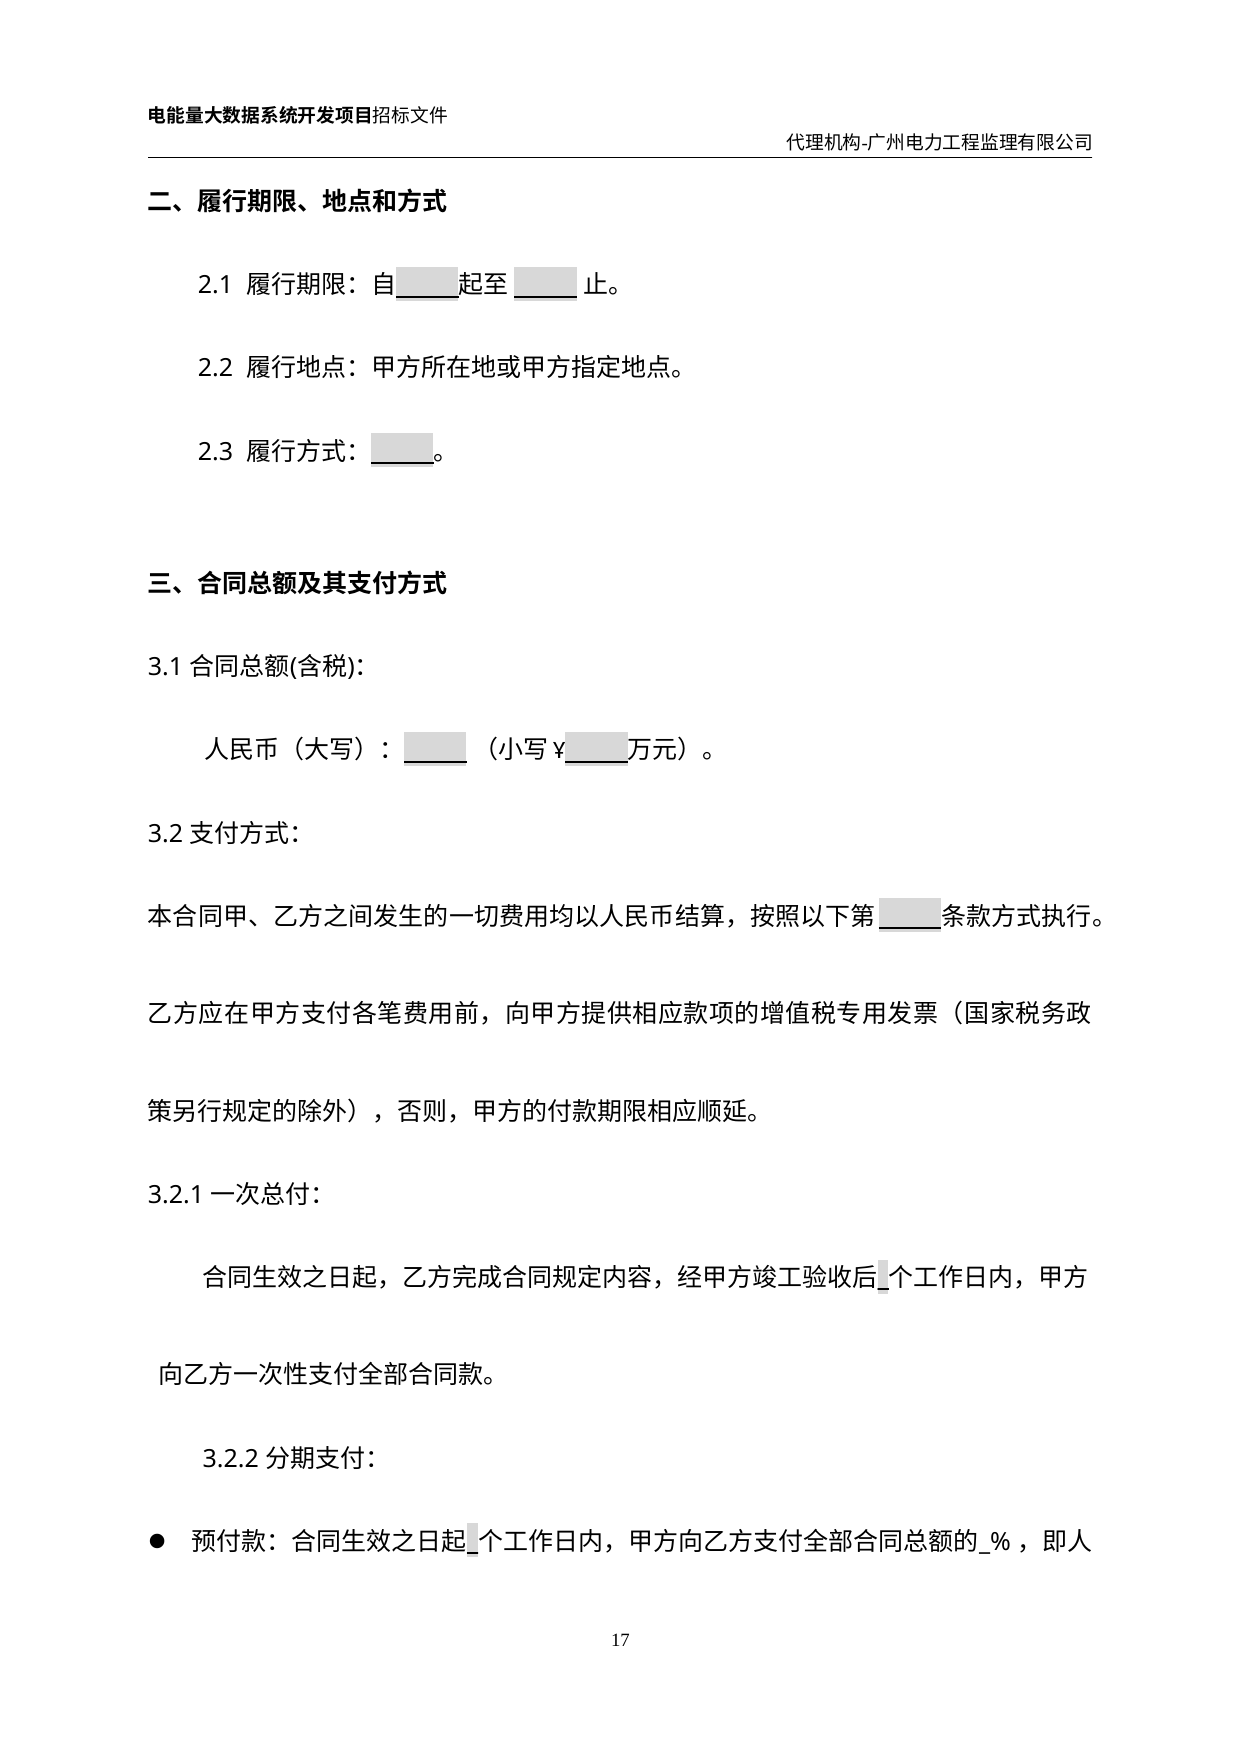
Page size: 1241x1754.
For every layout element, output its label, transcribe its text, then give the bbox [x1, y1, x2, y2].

text 人民币（大写）： （小写Ұ 万元）。 [148, 716, 1092, 781]
text 本合同甲、乙方之间发生的一切费用均以人民币结算，按照以下第 条款方式执行。乙方应在甲方支付各笔费用前，向甲方提供相应款项的增值税专用发票（国家税务政策另行规定的除外），否则，甲方的付款期限相应顺延。 [148, 882, 1092, 1142]
text 3.2 支付方式： [148, 799, 1092, 864]
text 一次总付： [148, 1160, 1092, 1225]
text 2.3 履行方式： 。 [148, 417, 1092, 482]
text 2.2 履行地点：甲方所在地或甲方指定地点。 [148, 333, 1092, 398]
text 合同生效之日起，乙方完成合同规定内容，经甲方竣工验收后_个工作日内，甲方向乙方一次性支付全部合同款。 [159, 1243, 1092, 1406]
text 三、合同总额及其支付方式 [148, 549, 1092, 614]
text 二、履行期限、地点和方式 [148, 167, 1092, 232]
text 3.1 合同总额(含税)： [148, 632, 1092, 697]
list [148, 1507, 1092, 1572]
text 2.1 履行期限：自 起至 止。 [148, 250, 1092, 315]
text 分期支付： [159, 1424, 1092, 1489]
